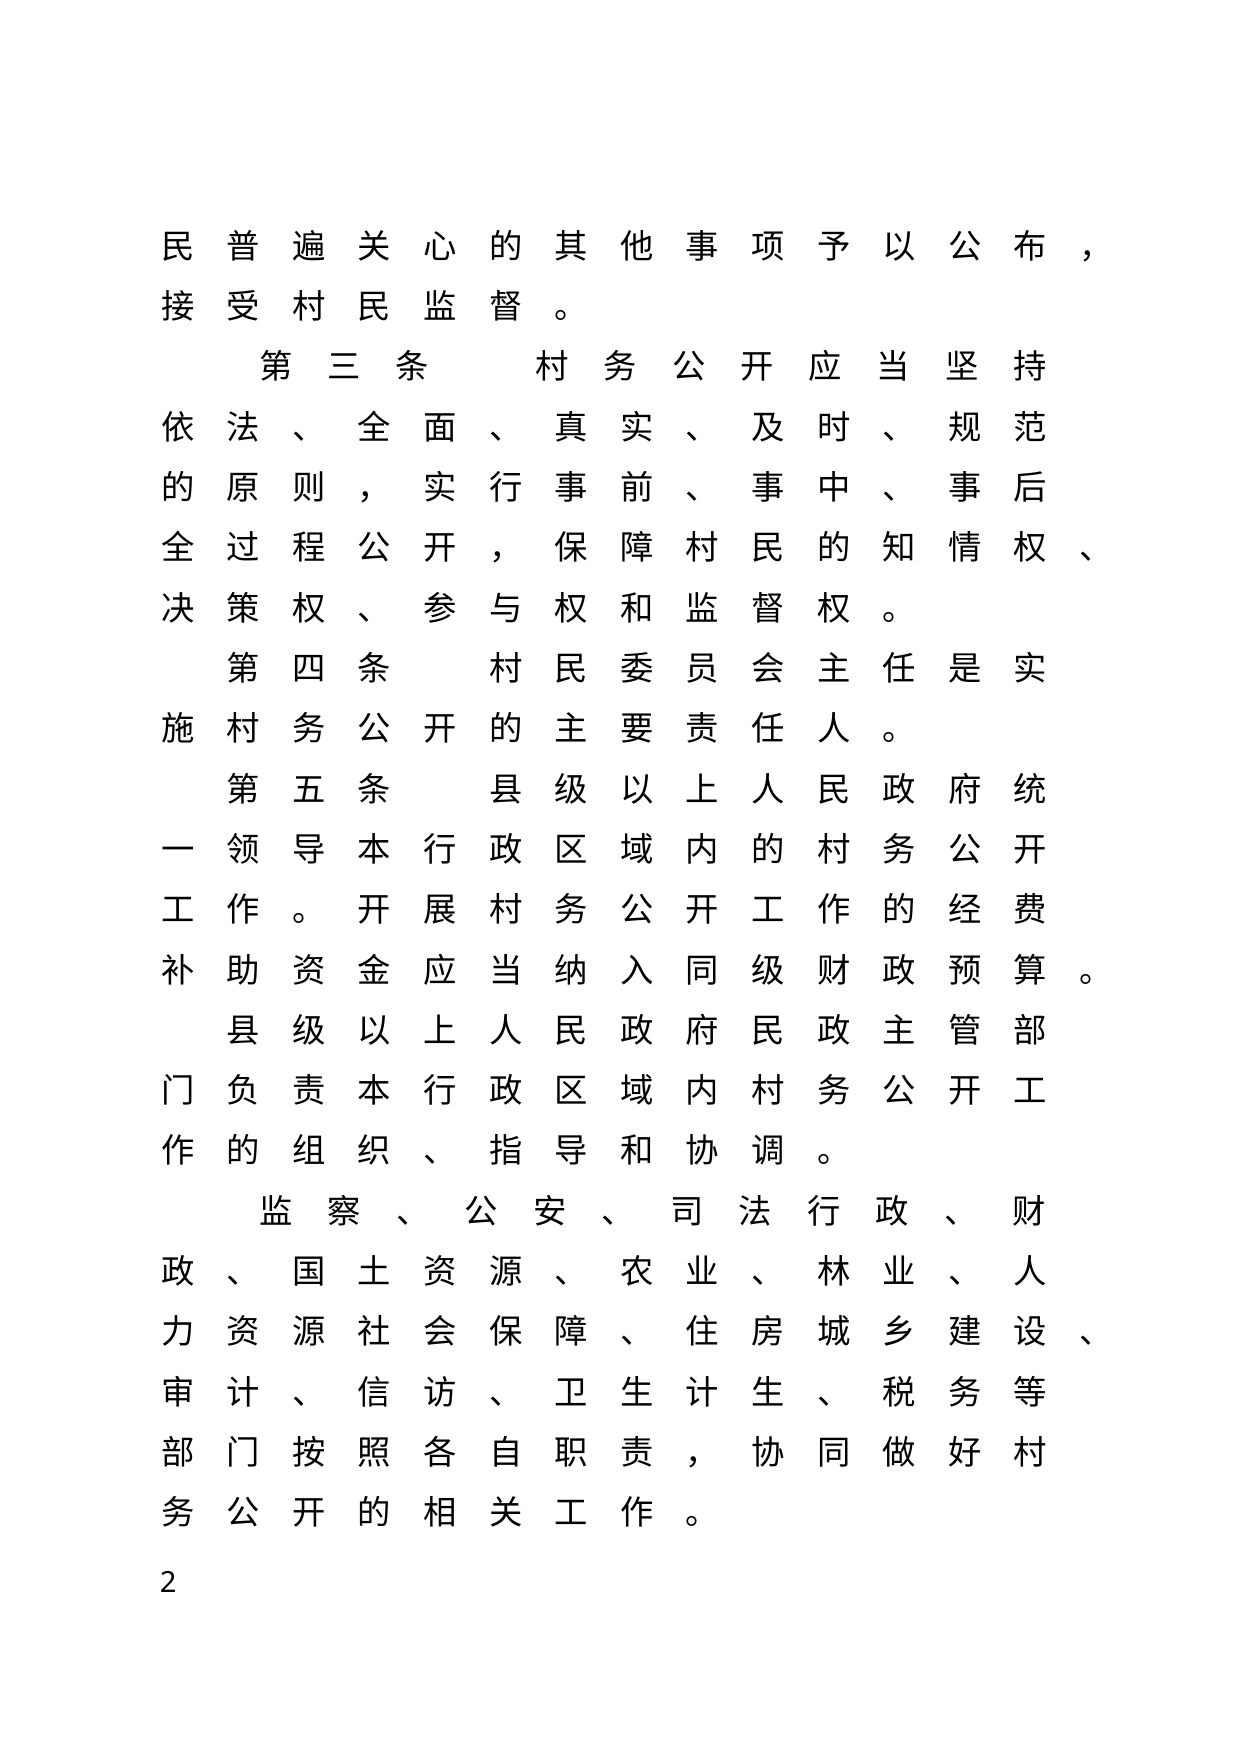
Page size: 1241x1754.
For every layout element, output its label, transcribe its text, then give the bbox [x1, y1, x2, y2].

text 监察、公安、司法行政、财政、国土资源、农业、林业、人力资源社会保障、住房城乡建设、审计、信访、卫生计生、税务等部门按照各自职责，协同做好村务公开的相关工作。 [161, 1178, 1079, 1540]
text 县级以上人民政府民政主管部门负责本行政区域内村务公开工作的组织、指导和协调。 [161, 998, 1079, 1178]
text 第五条 县级以上人民政府统一领导本行政区域内的村务公开工作。开展村务公开工作的经费补助资金应当纳入同级财政预算。 [161, 756, 1079, 998]
text 第三条 村务公开应当坚持依法、全面、真实、及时、规范的原则，实行事前、事中、事后全过程公开，保障村民的知情权、决策权、参与权和监督权。 [161, 334, 1079, 636]
text 第四条 村民委员会主任是实施村务公开的主要责任人。 [161, 636, 1079, 756]
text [161, 213, 1079, 334]
